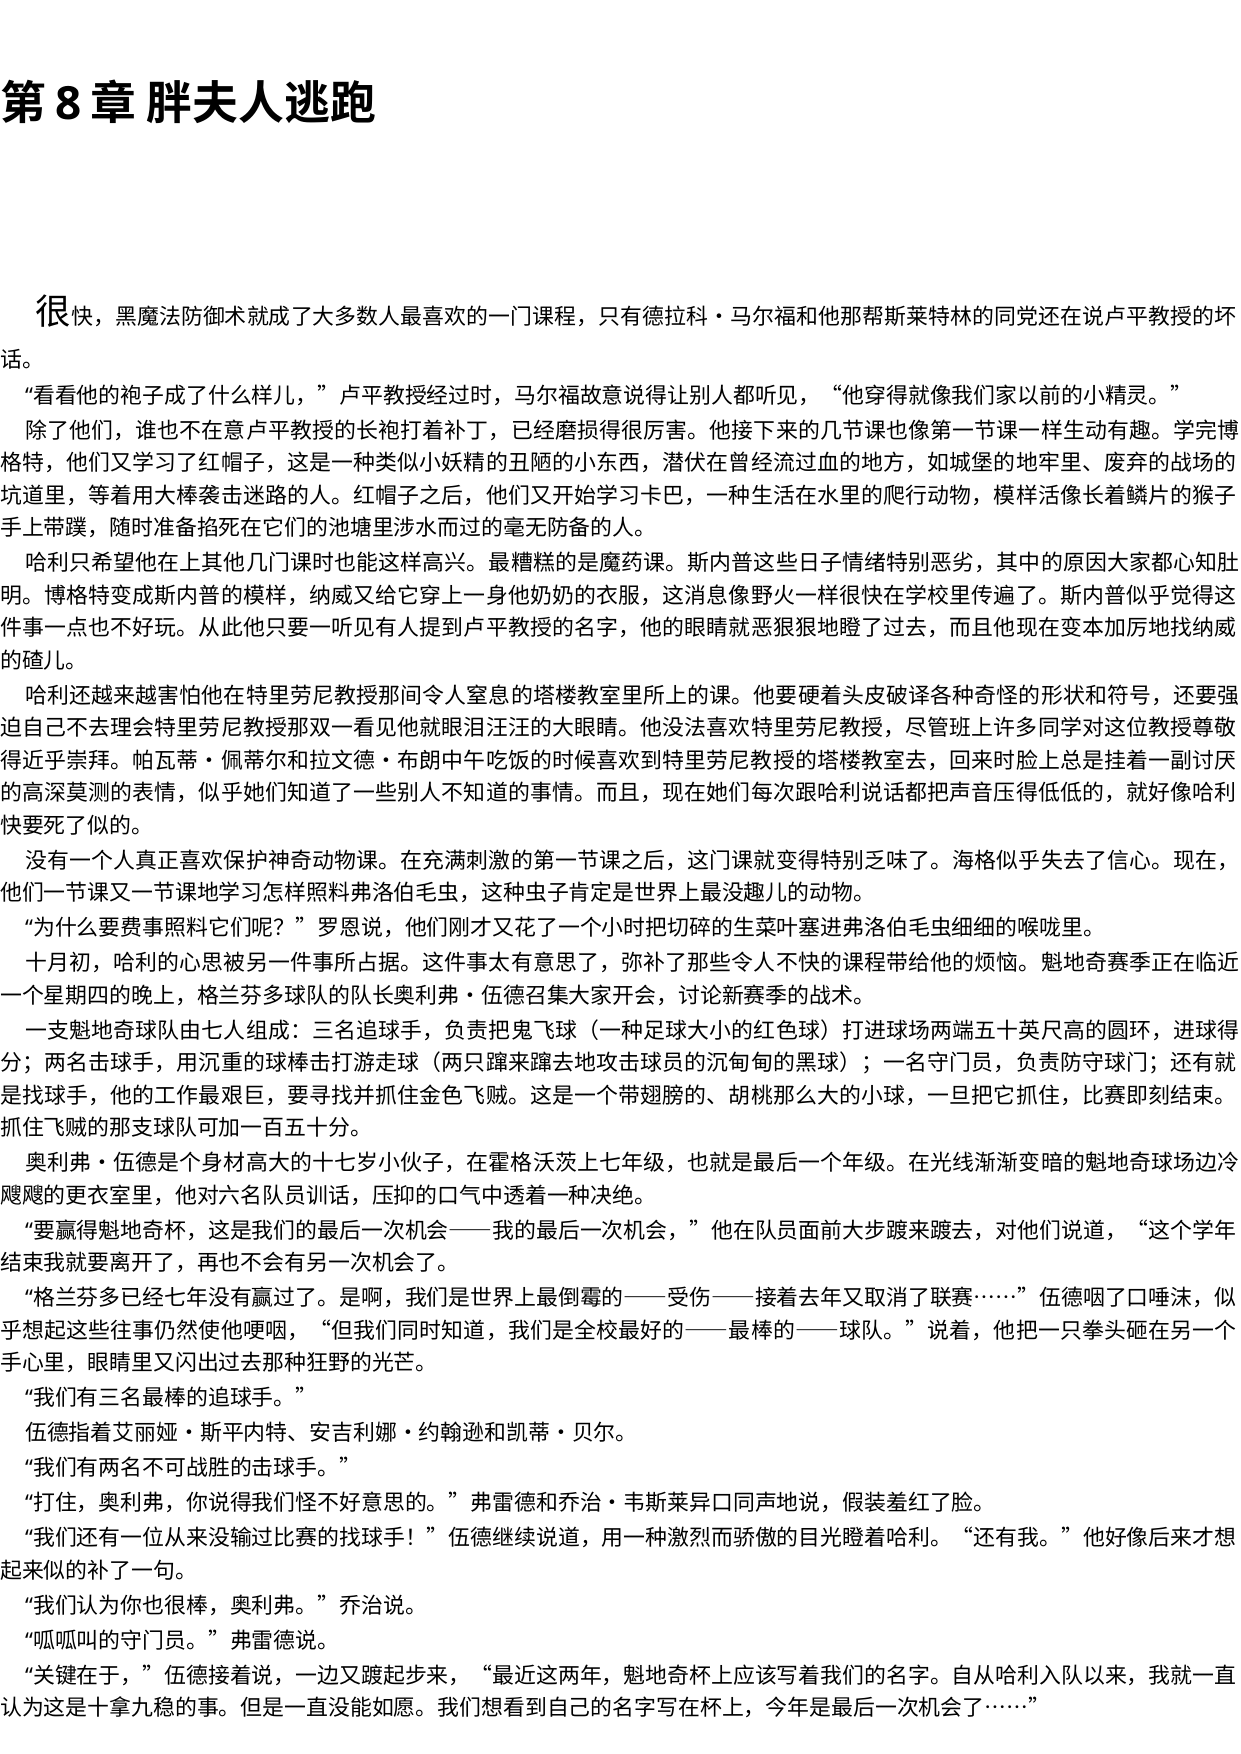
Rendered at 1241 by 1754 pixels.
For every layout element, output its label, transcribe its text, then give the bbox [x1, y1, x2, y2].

text “我们认为你也很棒，奥利弗。”乔治说。 [0, 1587, 1240, 1620]
text 没有一个人真正喜欢保护神奇动物课。在充满刺激的第一节课之后，这门课就变得特别乏味了。海格似乎失去了信心。现在，他们一节课又一节课地学习怎样照料弗洛伯毛虫，这种虫子肯定是世界上最没趣儿的动物。 [0, 842, 1240, 907]
text “关键在于，”伍德接着说，一边又踱起步来，“最近这两年，魁地奇杯上应该写着我们的名字。自从哈利入队以来，我就一直认为这是十拿九稳的事。但是一直没能如愿。我们想看到自己的名字写在杯上，今年是最后一次机会了……” [0, 1657, 1240, 1722]
text “格兰芬多已经七年没有赢过了。是啊，我们是世界上最倒霉的——受伤——接着去年又取消了联赛……”伍德咽了口唾沫，似乎想起这些往事仍然使他哽咽，“但我们同时知道，我们是全校最好的——最棒的——球队。”说着，他把一只拳头砸在另一个手心里，眼睛里又闪出过去那种狂野的光芒。 [0, 1280, 1240, 1377]
text 哈利还越来越害怕他在特里劳尼教授那间令人窒息的塔楼教室里所上的课。他要硬着头皮破译各种奇怪的形状和符号，还要强迫自己不去理会特里劳尼教授那双一看见他就眼泪汪汪的大眼睛。他没法喜欢特里劳尼教授，尽管班上许多同学对这位教授尊敬得近乎崇拜。帕瓦蒂•佩蒂尔和拉文德•布朗中午吃饭的时候喜欢到特里劳尼教授的塔楼教室去，回来时脸上总是挂着一副讨厌的高深莫测的表情，似乎她们知道了一些别人不知道的事情。而且，现在她们每次跟哈利说话都把声音压得低低的，就好像哈利快要死了似的。 [0, 677, 1240, 840]
text “我们有两名不可战胜的击球手。” [0, 1450, 1240, 1482]
text 除了他们，谁也不在意卢平教授的长袍打着补丁，已经磨损得很厉害。他接下来的几节课也像第一节课一样生动有趣。学完博格特，他们又学习了红帽子，这是一种类似小妖精的丑陋的小东西，潜伏在曾经流过血的地方，如城堡的地牢里、废弃的战场的坑道里，等着用大棒袭击迷路的人。红帽子之后，他们又开始学习卡巴，一种生活在水里的爬行动物，模样活像长着鳞片的猴子，手上带蹼，随时准备掐死在它们的池塘里涉水而过的毫无防备的人。 [0, 412, 1240, 542]
text “我们有三名最棒的追球手。” [0, 1380, 1240, 1412]
text “呱呱叫的守门员。”弗雷德说。 [0, 1622, 1240, 1655]
text “为什么要费事照料它们呢？”罗恩说，他们刚才又花了一个小时把切碎的生菜叶塞进弗洛伯毛虫细细的喉咙里。 [0, 910, 1240, 942]
text 很快，黑魔法防御术就成了大多数人最喜欢的一门课程，只有德拉科•马尔福和他那帮斯莱特林的同党还在说卢平教授的坏话。 [0, 277, 1240, 374]
subtitle 第8章 胖夫人逃跑 [0, 51, 1240, 149]
text 十月初，哈利的心思被另一件事所占据。这件事太有意思了，弥补了那些令人不快的课程带给他的烦恼。魁地奇赛季正在临近，一个星期四的晚上，格兰芬多球队的队长奥利弗•伍德召集大家开会，讨论新赛季的战术。 [0, 945, 1240, 1010]
text 哈利只希望他在上其他几门课时也能这样高兴。最糟糕的是魔药课。斯内普这些日子情绪特别恶劣，其中的原因大家都心知肚明。博格特变成斯内普的模样，纳威又给它穿上一身他奶奶的衣服，这消息像野火一样很快在学校里传遍了。斯内普似乎觉得这件事一点也不好玩。从此他只要一听见有人提到卢平教授的名字，他的眼睛就恶狠狠地瞪了过去，而且他现在变本加厉地找纳威的碴儿。 [0, 545, 1240, 675]
text “看看他的袍子成了什么样儿，”卢平教授经过时，马尔福故意说得让别人都听见，“他穿得就像我们家以前的小精灵。” [0, 377, 1240, 410]
text 伍德指着艾丽娅•斯平内特、安吉利娜•约翰逊和凯蒂•贝尔。 [0, 1415, 1240, 1447]
text “打住，奥利弗，你说得我们怪不好意思的。”弗雷德和乔治•韦斯莱异口同声地说，假装羞红了脸。 [0, 1485, 1240, 1517]
text “我们还有一位从来没输过比赛的找球手！”伍德继续说道，用一种激烈而骄傲的目光瞪着哈利。“还有我。”他好像后来才想起来似的补了一句。 [0, 1520, 1240, 1585]
text 一支魁地奇球队由七人组成：三名追球手，负责把鬼飞球（一种足球大小的红色球）打进球场两端五十英尺高的圆环，进球得分；两名击球手，用沉重的球棒击打游走球（两只蹿来蹿去地攻击球员的沉甸甸的黑球）；一名守门员，负责防守球门；还有就是找球手，他的工作最艰巨，要寻找并抓住金色飞贼。这是一个带翅膀的、胡桃那么大的小球，一旦把它抓住，比赛即刻结束。抓住飞贼的那支球队可加一百五十分。 [0, 1012, 1240, 1142]
text 奥利弗•伍德是个身材高大的十七岁小伙子，在霍格沃茨上七年级，也就是最后一个年级。在光线渐渐变暗的魁地奇球场边冷飕飕的更衣室里，他对六名队员训话，压抑的口气中透着一种决绝。 [0, 1145, 1240, 1210]
text “要赢得魁地奇杯，这是我们的最后一次机会——我的最后一次机会，”他在队员面前大步踱来踱去，对他们说道，“这个学年结束我就要离开了，再也不会有另一次机会了。 [0, 1212, 1240, 1277]
